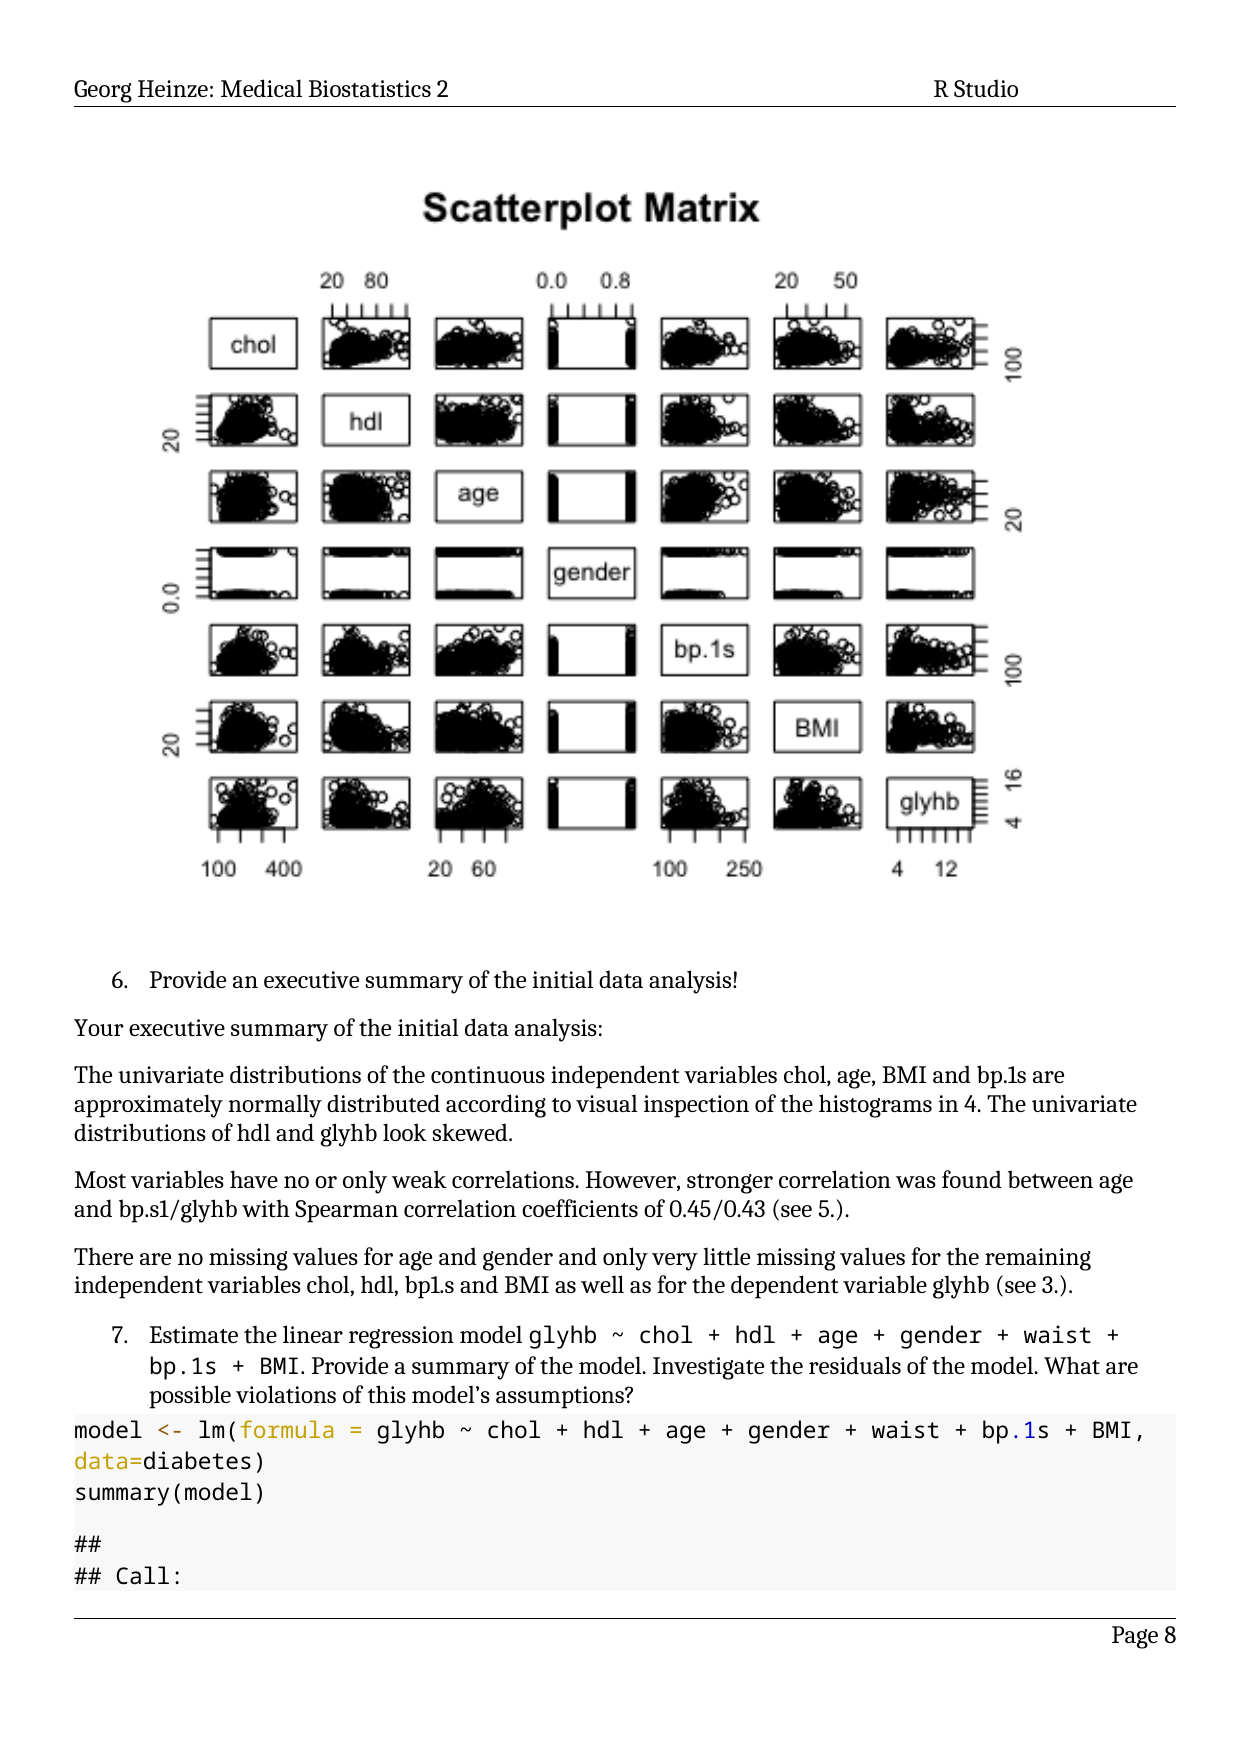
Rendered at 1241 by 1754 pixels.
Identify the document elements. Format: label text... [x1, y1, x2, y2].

picture [92, 147, 1093, 948]
text There are no missing values for age and gender and only very little missing values for the remaining independent variables chol, hdl, bp1.s and BMI as well as for the dependent variable glyhb (see 3.). [74, 1243, 1176, 1300]
list Estimate the linear regression model glyhb ~ chol + hdl + age + gender + waist + bp.1s + BMI. Provide a summary of the model. Investigate the residuals of the model. What are possible violations of this model’s assumptions? [111, 1319, 1176, 1410]
text Your executive summary of the initial data analysis: [74, 1014, 1176, 1043]
text Most variables have no or only weak correlations. However, stronger correlation was found between age and bp.s1/glyhb with Spearman correlation coefficients of 0.45/0.43 (see 5.). [74, 1166, 1176, 1224]
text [74, 1528, 1176, 1591]
text The univariate distributions of the continuous independent variables chol, age, BMI and bp.1s are approximately normally distributed according to visual inspection of the histograms in 4. The univariate distributions of hdl and glyhb look skewed. [74, 1061, 1176, 1148]
text model <- lm(formula = glyhb ~ chol + hdl + age + gender + waist + bp.1s + BMI, data=diabetes) summary(model) [266, 1414, 1176, 1508]
list Provide an executive summary of the initial data analysis! [111, 966, 1176, 995]
